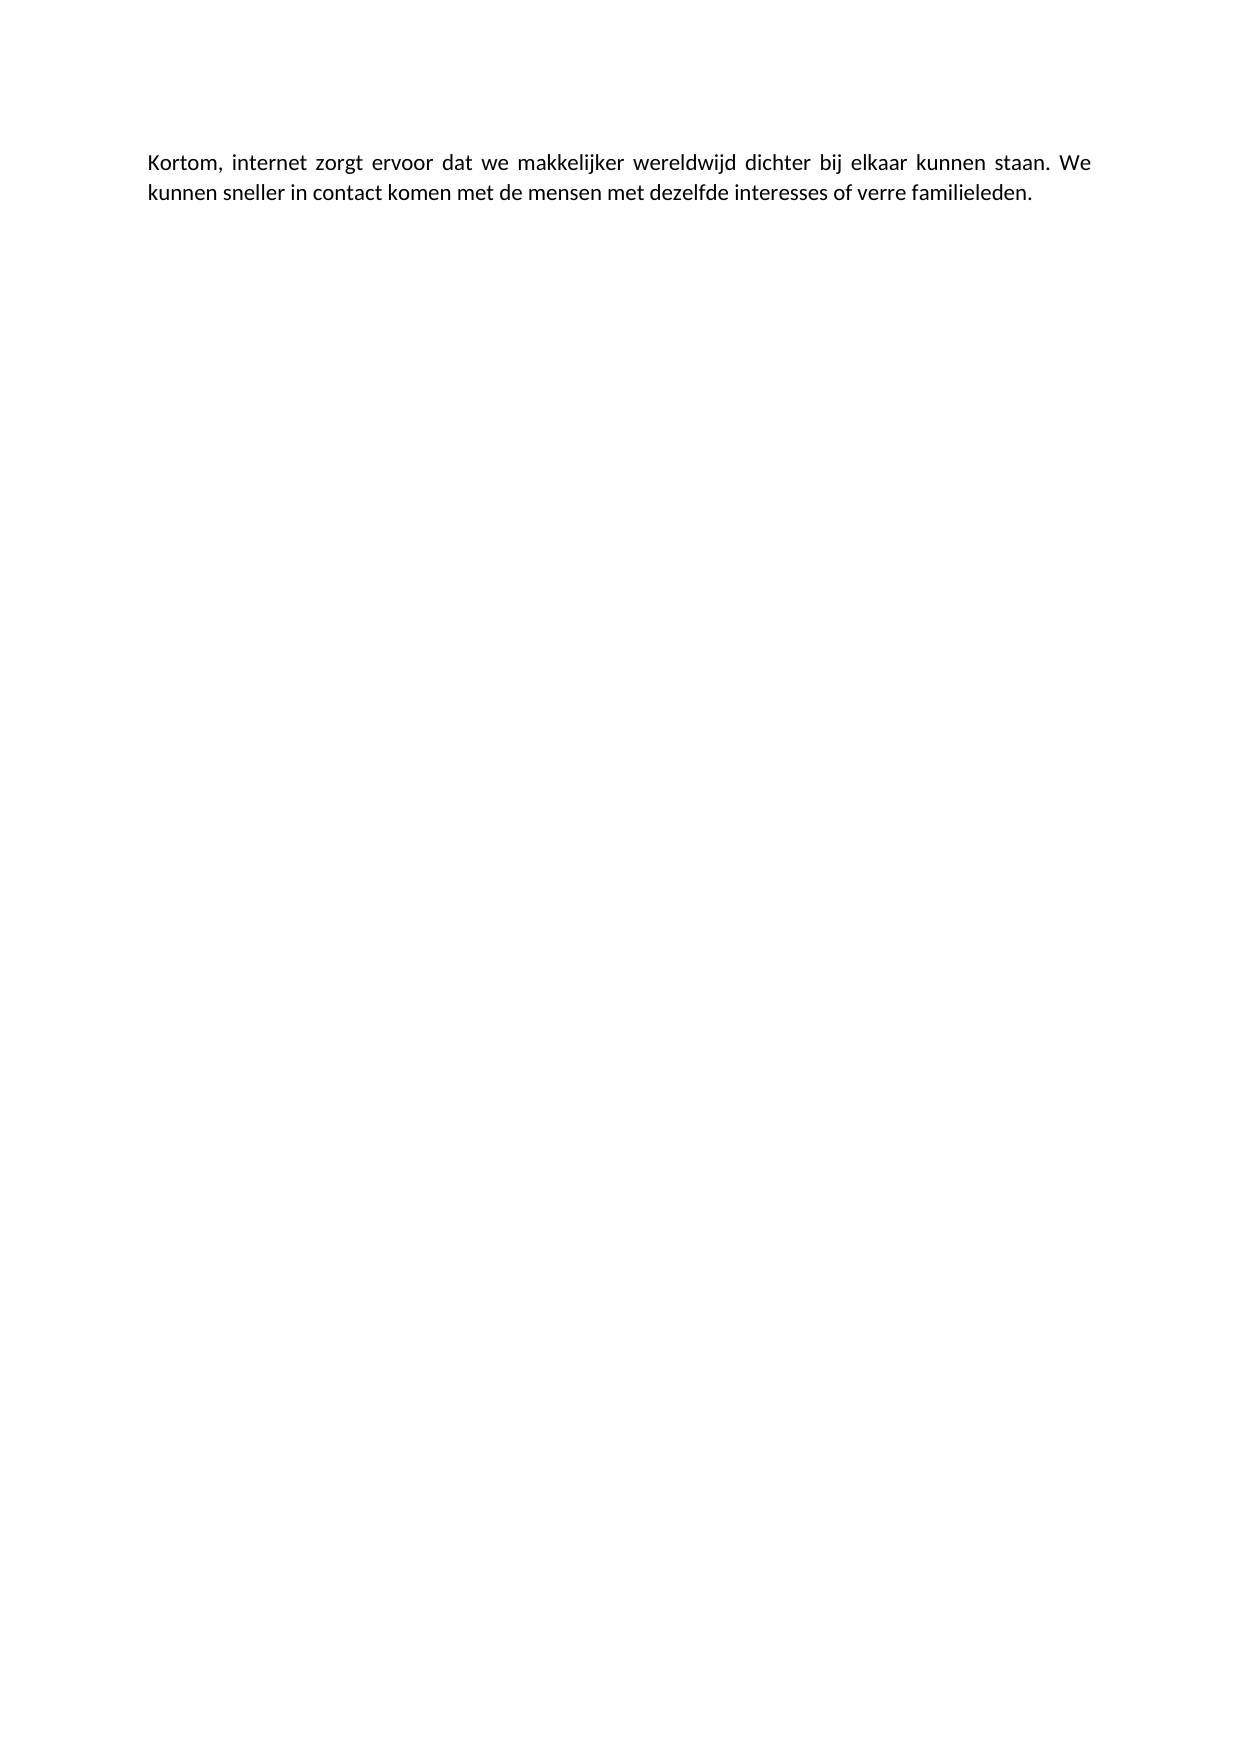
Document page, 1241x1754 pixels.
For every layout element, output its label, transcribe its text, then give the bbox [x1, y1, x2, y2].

text Kortom, internet zorgt ervoor dat we makkelijker wereldwijd dichter bij elkaar kunnen staan. We kunnen sneller in contact komen met de mensen met dezelfde interesses of verre familieleden. [148, 148, 1093, 206]
